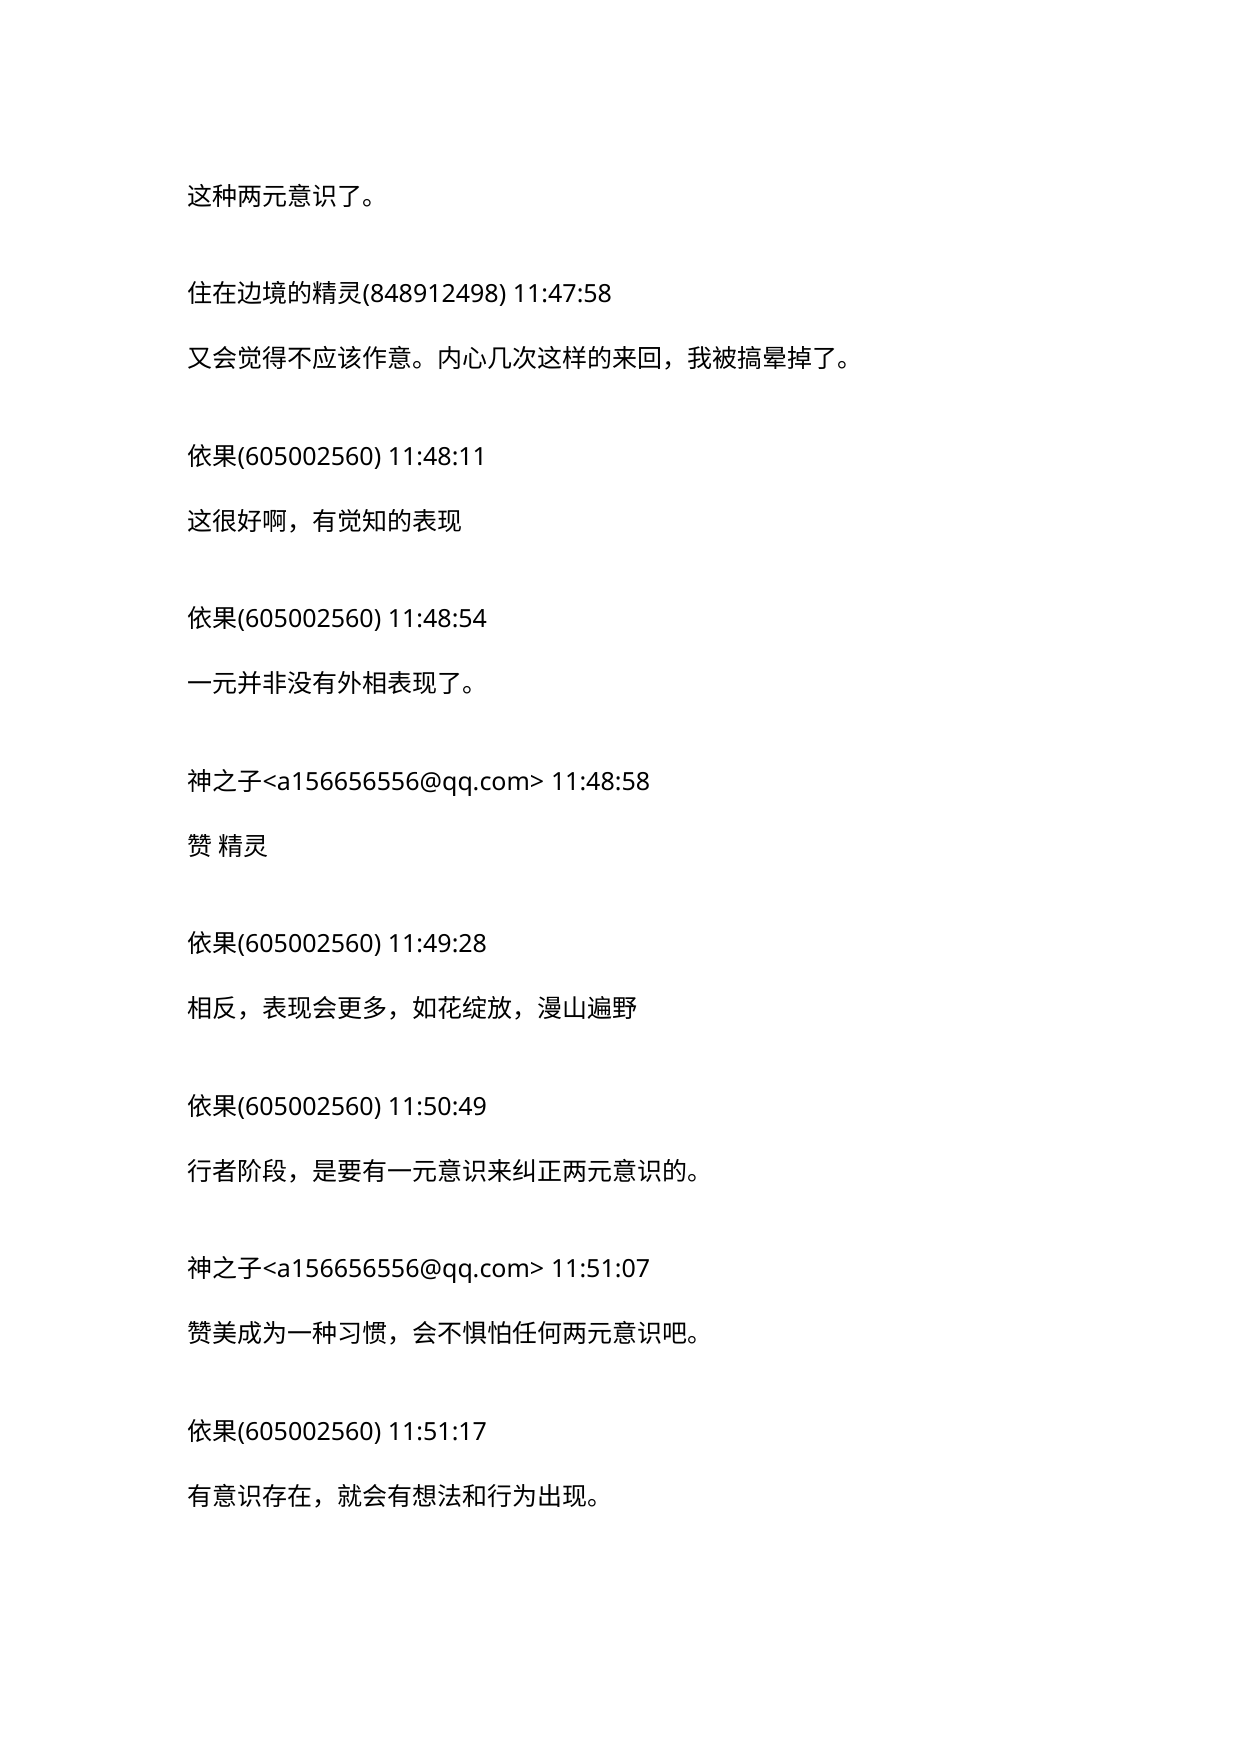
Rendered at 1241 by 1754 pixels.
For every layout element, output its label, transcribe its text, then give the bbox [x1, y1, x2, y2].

text 依果(605002560) 11:48:54 一元并非没有外相表现了。 [187, 584, 1053, 747]
text 依果(605002560) 11:49:28 相反，表现会更多，如花绽放，漫山遍野 [187, 909, 1053, 1072]
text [187, 162, 1053, 259]
text 住在边境的精灵(848912498) 11:47:58 又会觉得不应该作意。内心几次这样的来回，我被搞晕掉了。 [187, 259, 1053, 422]
text 神之子<a156656556@qq.com> 11:48:58 赞 精灵 [187, 747, 1053, 909]
text 依果(605002560) 11:51:17 有意识存在，就会有想法和行为出现。 [187, 1397, 1053, 1559]
text 依果(605002560) 11:48:11 这很好啊，有觉知的表现 [187, 422, 1053, 584]
text 依果(605002560) 11:50:49 行者阶段，是要有一元意识来纠正两元意识的。 [187, 1072, 1053, 1234]
text 神之子<a156656556@qq.com> 11:51:07 赞美成为一种习惯，会不惧怕任何两元意识吧。 [187, 1234, 1053, 1397]
